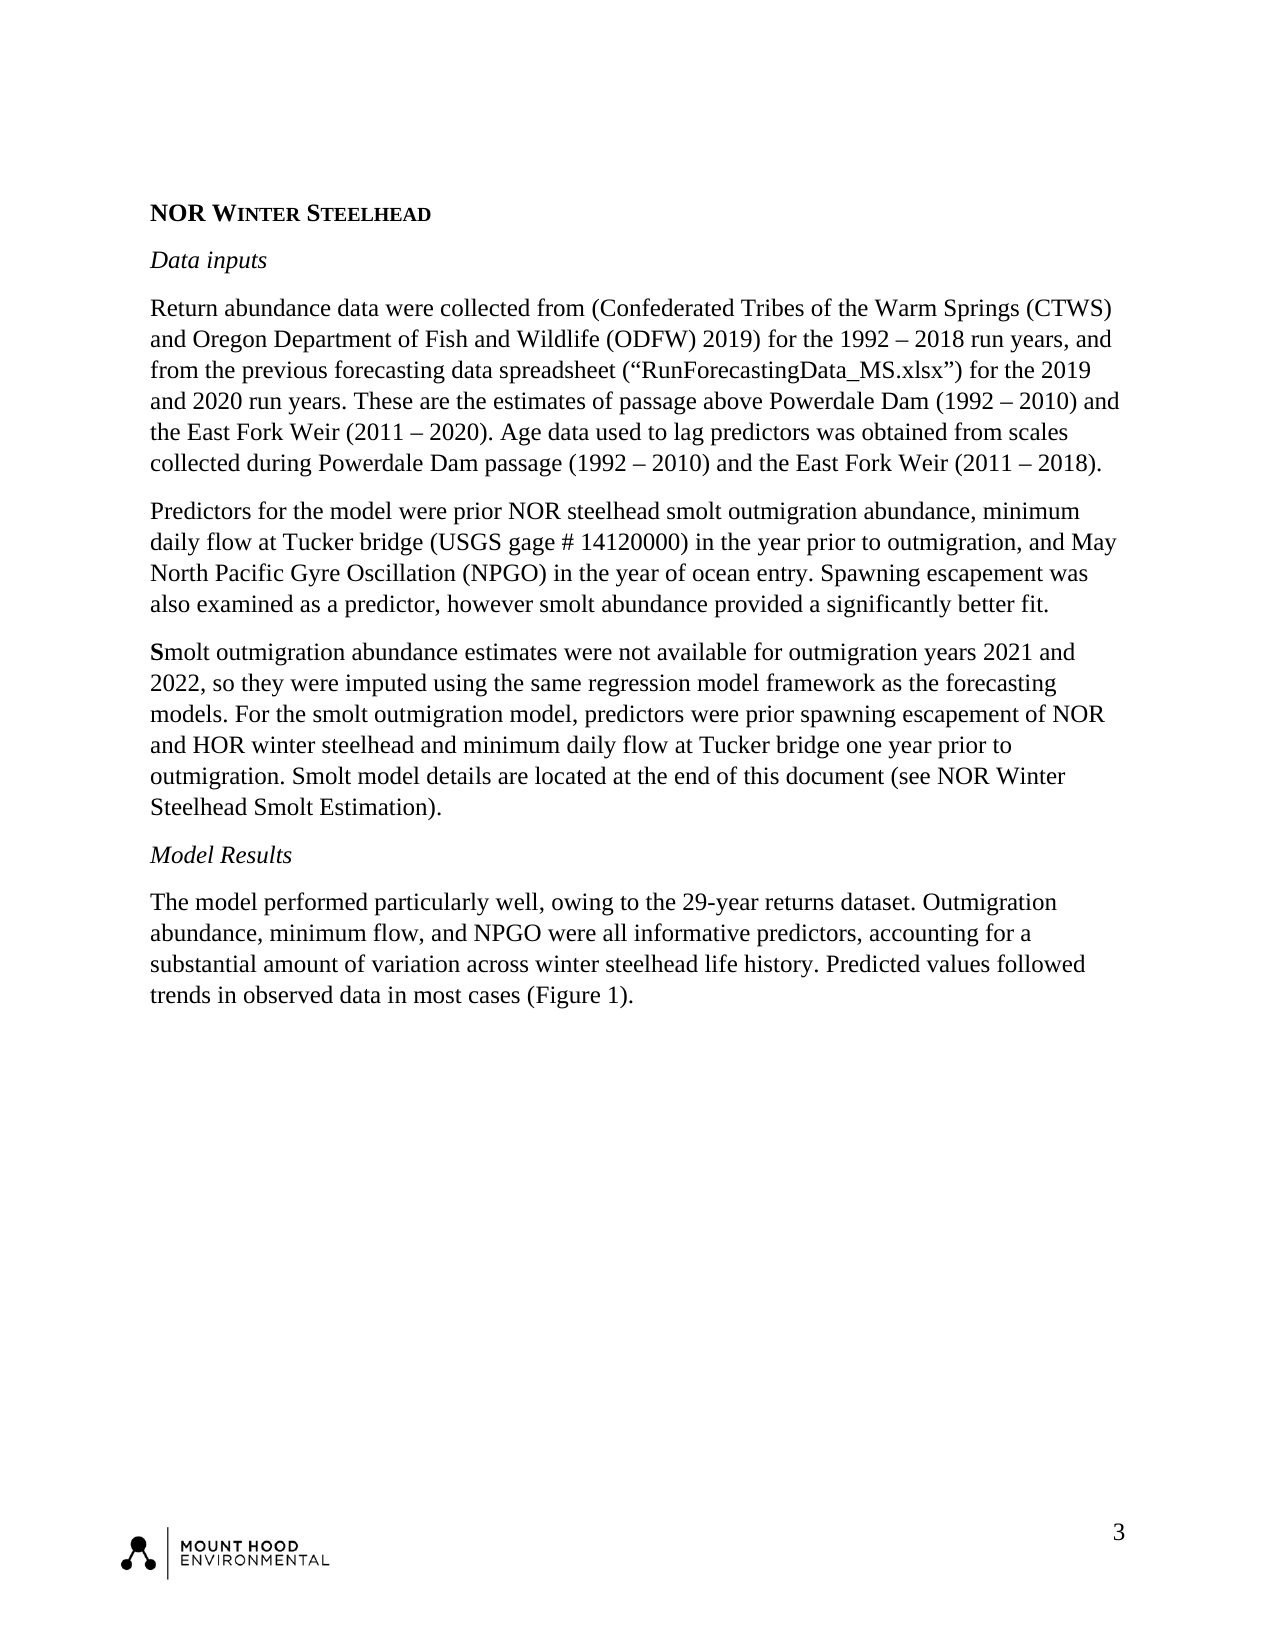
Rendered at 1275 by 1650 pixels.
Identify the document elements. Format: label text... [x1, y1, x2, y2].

subtitle Data inputs [150, 245, 1125, 274]
text Predictors for the model were prior NOR steelhead smolt outmigration abundance, minimum daily flow at Tucker bridge (USGS gage # 14120000) in the year prior to outmigration, and May North Pacific Gyre Oscillation (NPGO) in the year of ocean entry. Spawning escapement was also examined as a predictor, however smolt abundance provided a significantly better fit. [150, 496, 1125, 618]
text Return abundance data were collected from (Confederated Tribes of the Warm Springs (CTWS) and Oregon Department of Fish and Wildlife (ODFW) 2019) for the 1992 – 2018 run years, and from the previous forecasting data spreadsheet (“RunForecastingData_MS.xlsx”) for the 2019 and 2020 run years. These are the estimates of passage above Powerdale Dam (1992 – 2010) and the East Fork Weir (2011 – 2020). Age data used to lag predictors was obtained from scales collected during Powerdale Dam passage (1992 – 2010) and the East Fork Weir (2011 – 2018). [150, 293, 1125, 477]
subtitle Model Results [150, 840, 1125, 868]
picture [112, 1518, 338, 1587]
text The model performed particularly well, owing to the 29-year returns dataset. Outmigration abundance, minimum flow, and NPGO were all informative predictors, accounting for a substantial amount of variation across winter steelhead life history. Predicted values followed trends in observed data in most cases (Figure 1). [150, 887, 1125, 1009]
text Smolt outmigration abundance estimates were not available for outmigration years 2021 and 2022, so they were imputed using the same regression model framework as the forecasting models. For the smolt outmigration model, predictors were prior spawning escapement of NOR and HOR winter steelhead and minimum daily flow at Tucker bridge one year prior to outmigration. Smolt model details are located at the end of this document (see NOR Winter Steelhead Smolt Estimation). [150, 637, 1125, 821]
subtitle NOR Winter Steelhead [150, 198, 1125, 226]
